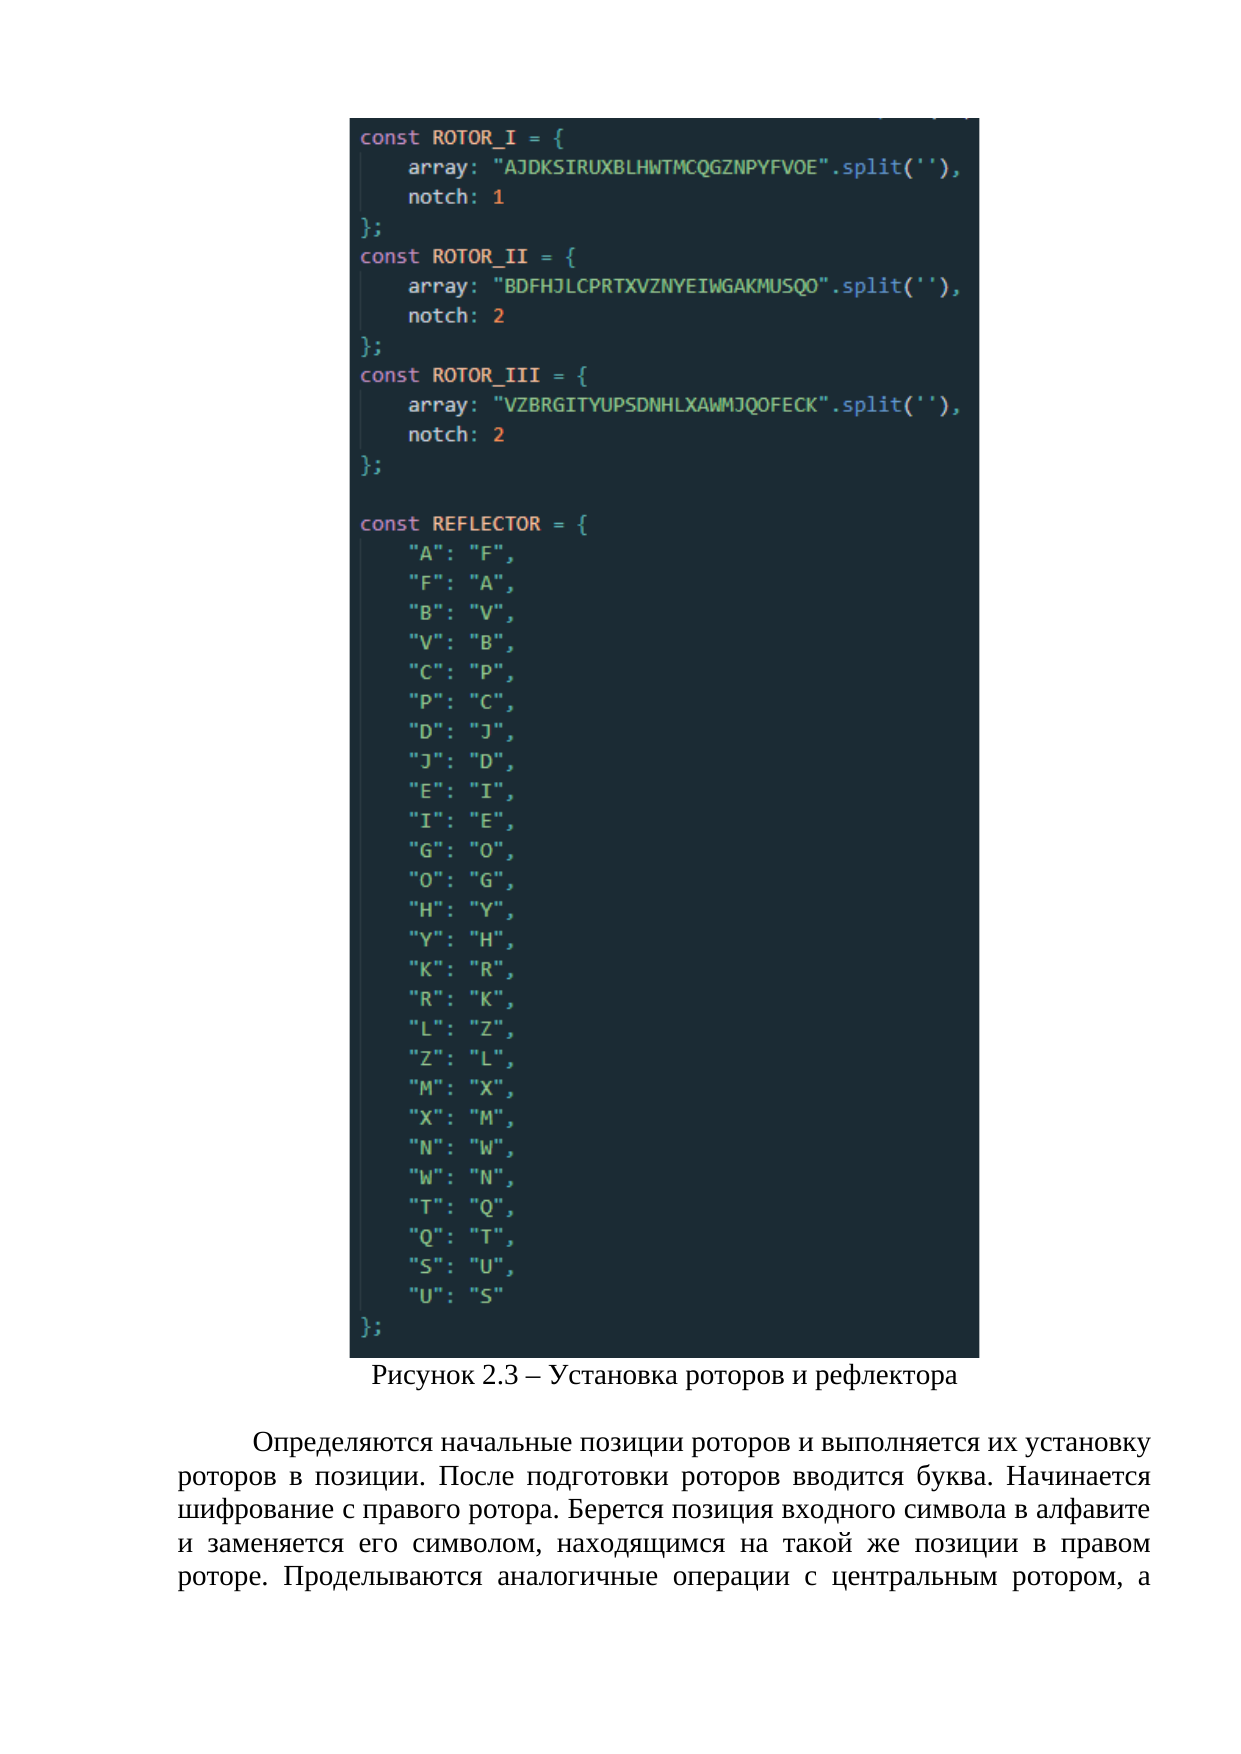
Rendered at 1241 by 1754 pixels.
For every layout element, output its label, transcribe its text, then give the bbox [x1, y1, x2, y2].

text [177, 1424, 1152, 1592]
picture [349, 118, 980, 1358]
text Рисунок 2.3 – Установка роторов и рефлектора [177, 1357, 1152, 1424]
